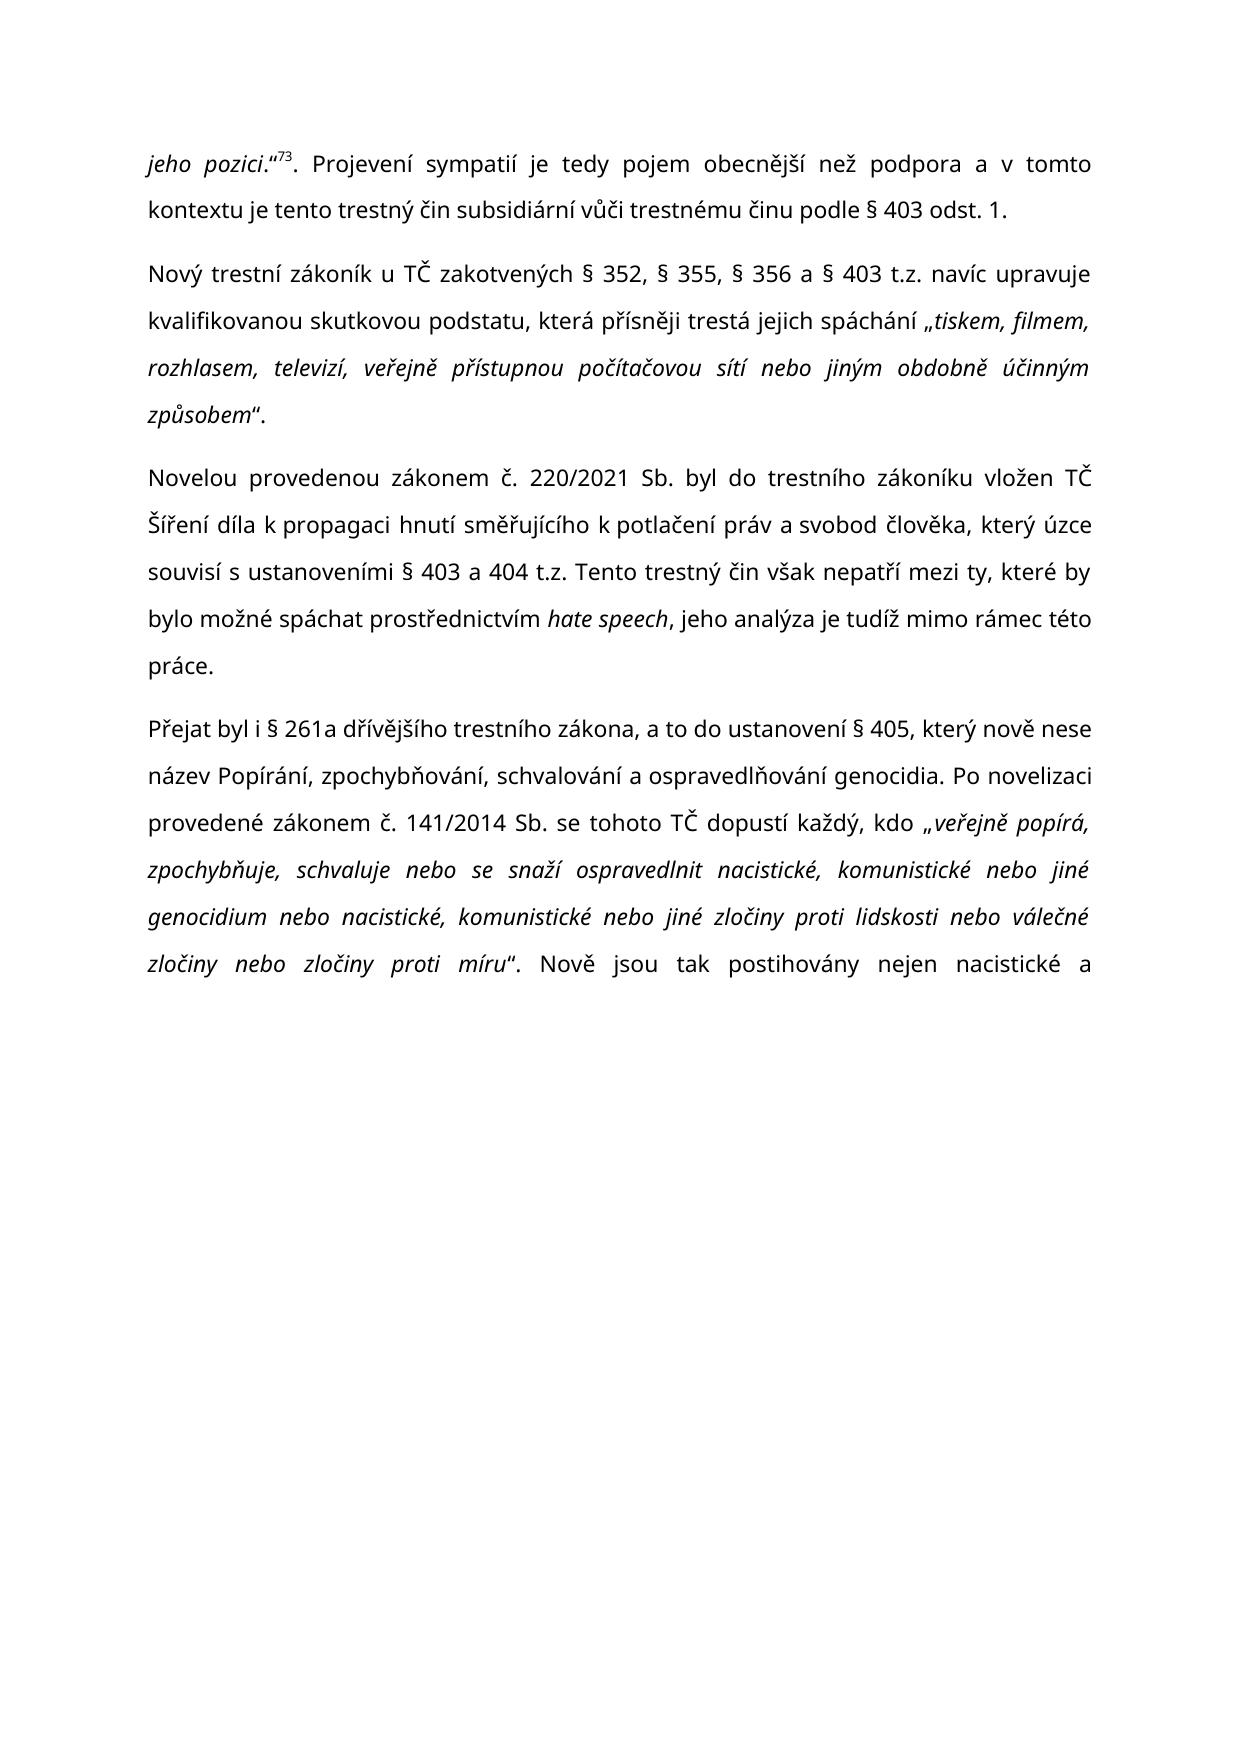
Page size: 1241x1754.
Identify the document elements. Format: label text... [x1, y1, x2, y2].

text Beze změny byl do ustanovení § 404 nového trestního zákoníku přejat i § 261 dřívějšího trestního zákona, který postihuje veřejné projevování sympatií hnutí ve smyslu § 403 odst. 1. Projevením sympatií se rozumí verbální i neverbální “vyjádření pozitivního vztahu či obdivu k tomuto hnutí, avšak na rozdíl od podpory či propagace ve smyslu § 260 tr. zák. (nyní § 403 t.z.) bez úmyslu získávat tomuto hnutí další přívržence či jinak posilovat jeho pozici.“. Projevení sympatií je tedy pojem obecnější než podpora a v tomto kontextu je tento trestný čin subsidiární vůči trestnému činu podle § 403 odst. 1. [148, 148, 1093, 226]
text Nový trestní zákoník u TČ zakotvených § 352, § 355, § 356 a § 403 t.z. navíc upravuje kvalifikovanou skutkovou podstatu, která přísněji trestá jejich spáchání „tiskem, filmem, rozhlasem, televizí, veřejně přístupnou počítačovou sítí nebo jiným obdobně účinným způsobem“. [148, 258, 1093, 430]
text Přejat byl i § 261a dřívějšího trestního zákona, a to do ustanovení § 405, který nově nese název Popírání, zpochybňování, schvalování a ospravedlňování genocidia. Po novelizaci provedené zákonem č. 141/2014 Sb. se tohoto TČ dopustí každý, kdo „veřejně popírá, zpochybňuje, schvaluje nebo se snaží ospravedlnit nacistické, komunistické nebo jiné genocidium nebo nacistické, komunistické nebo jiné zločiny proti lidskosti nebo válečné zločiny nebo zločiny proti míru“. Nově jsou tak postihovány nejen nacistické a komunistické zločiny, které naplní dané znaky, což se zdá logické. Pojem genocidium je přitom definován v mezinárodní Úmluvě o zabránění a trestání zločinu genocidia. Pojmy zločiny proti lidskosti, válečné zločiny a zločiny proti míru odvozují svůj význam od Dohody o stíhání a potrestání hlavních válečných zločinců Evropské Osy. [148, 713, 1093, 979]
text Novelou provedenou zákonem č. 220/2021 Sb. byl do trestního zákoníku vložen TČ Šíření díla k propagaci hnutí směřujícího k potlačení práv a svobod člověka, který úzce souvisí s ustanoveními § 403 a 404 t.z. Tento trestný čin však nepatří mezi ty, které by bylo možné spáchat prostřednictvím hate speech, jeho analýza je tudíž mimo rámec této práce. [148, 462, 1093, 681]
